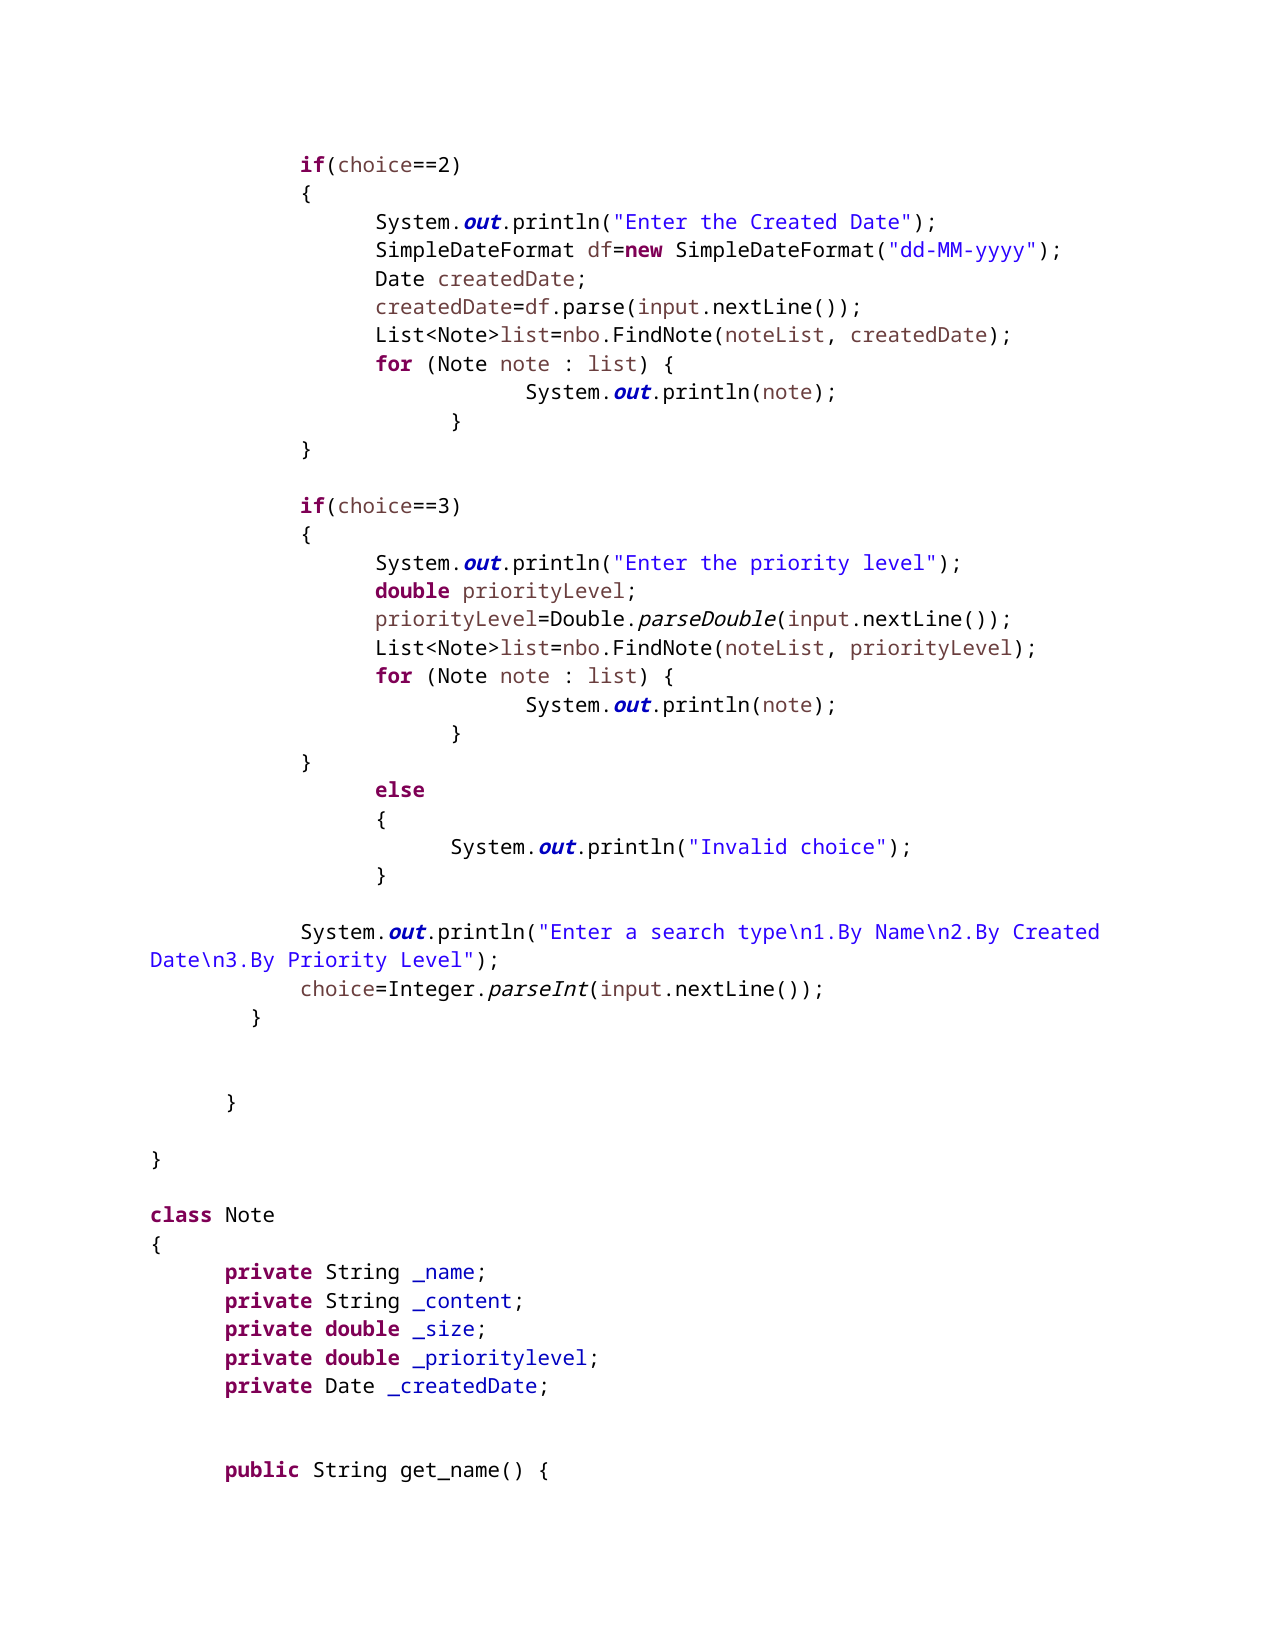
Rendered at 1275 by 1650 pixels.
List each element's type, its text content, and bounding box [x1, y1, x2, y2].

text private double _size; [150, 1314, 1125, 1343]
text priorityLevel=Double.parseDouble(input.nextLine()); [150, 604, 1125, 633]
text private double _prioritylevel; [150, 1343, 1125, 1371]
text class Note [150, 1201, 1125, 1229]
text } [150, 434, 1125, 463]
text System.out.println(note); [150, 377, 1125, 406]
text if(choice==3) [150, 491, 1125, 519]
text System.out.println("Invalid choice"); [150, 832, 1125, 861]
text SimpleDateFormat df=new SimpleDateFormat("dd-MM-yyyy"); [150, 235, 1125, 264]
text Date createdDate; [150, 264, 1125, 292]
text choice=Integer.parseInt(input.nextLine()); [150, 974, 1125, 1002]
text private String _content; [150, 1286, 1125, 1314]
text createdDate=df.parse(input.nextLine()); [150, 292, 1125, 321]
text } [150, 861, 1125, 889]
text private Date _createdDate; [150, 1371, 1125, 1399]
text } [150, 1144, 1125, 1172]
text for (Note note : list) { [150, 349, 1125, 377]
text else [150, 775, 1125, 804]
text System.out.println("Enter a search type\n1.By Name\n2.By Created Date\n3.By Priority Level"); [150, 917, 1125, 974]
text List<Note>list=nbo.FindNote(noteList, createdDate); [150, 321, 1125, 349]
text } [150, 718, 1125, 747]
text public String get_name() { [150, 1456, 1125, 1484]
text System.out.println("Enter the priority level"); [150, 548, 1125, 576]
text { [150, 519, 1125, 548]
text } [150, 1087, 1125, 1115]
text for (Note note : list) { [150, 661, 1125, 690]
text System.out.println("Enter the Created Date"); [150, 207, 1125, 235]
text } [150, 747, 1125, 775]
text } [150, 406, 1125, 434]
text List<Note>list=nbo.FindNote(noteList, priorityLevel); [150, 633, 1125, 661]
text } [150, 1002, 1125, 1031]
text if(choice==2) [150, 150, 1125, 178]
text { [150, 178, 1125, 207]
text { [150, 804, 1125, 832]
text double priorityLevel; [150, 576, 1125, 604]
text System.out.println(note); [150, 690, 1125, 718]
text { [150, 1229, 1125, 1257]
text private String _name; [150, 1257, 1125, 1286]
